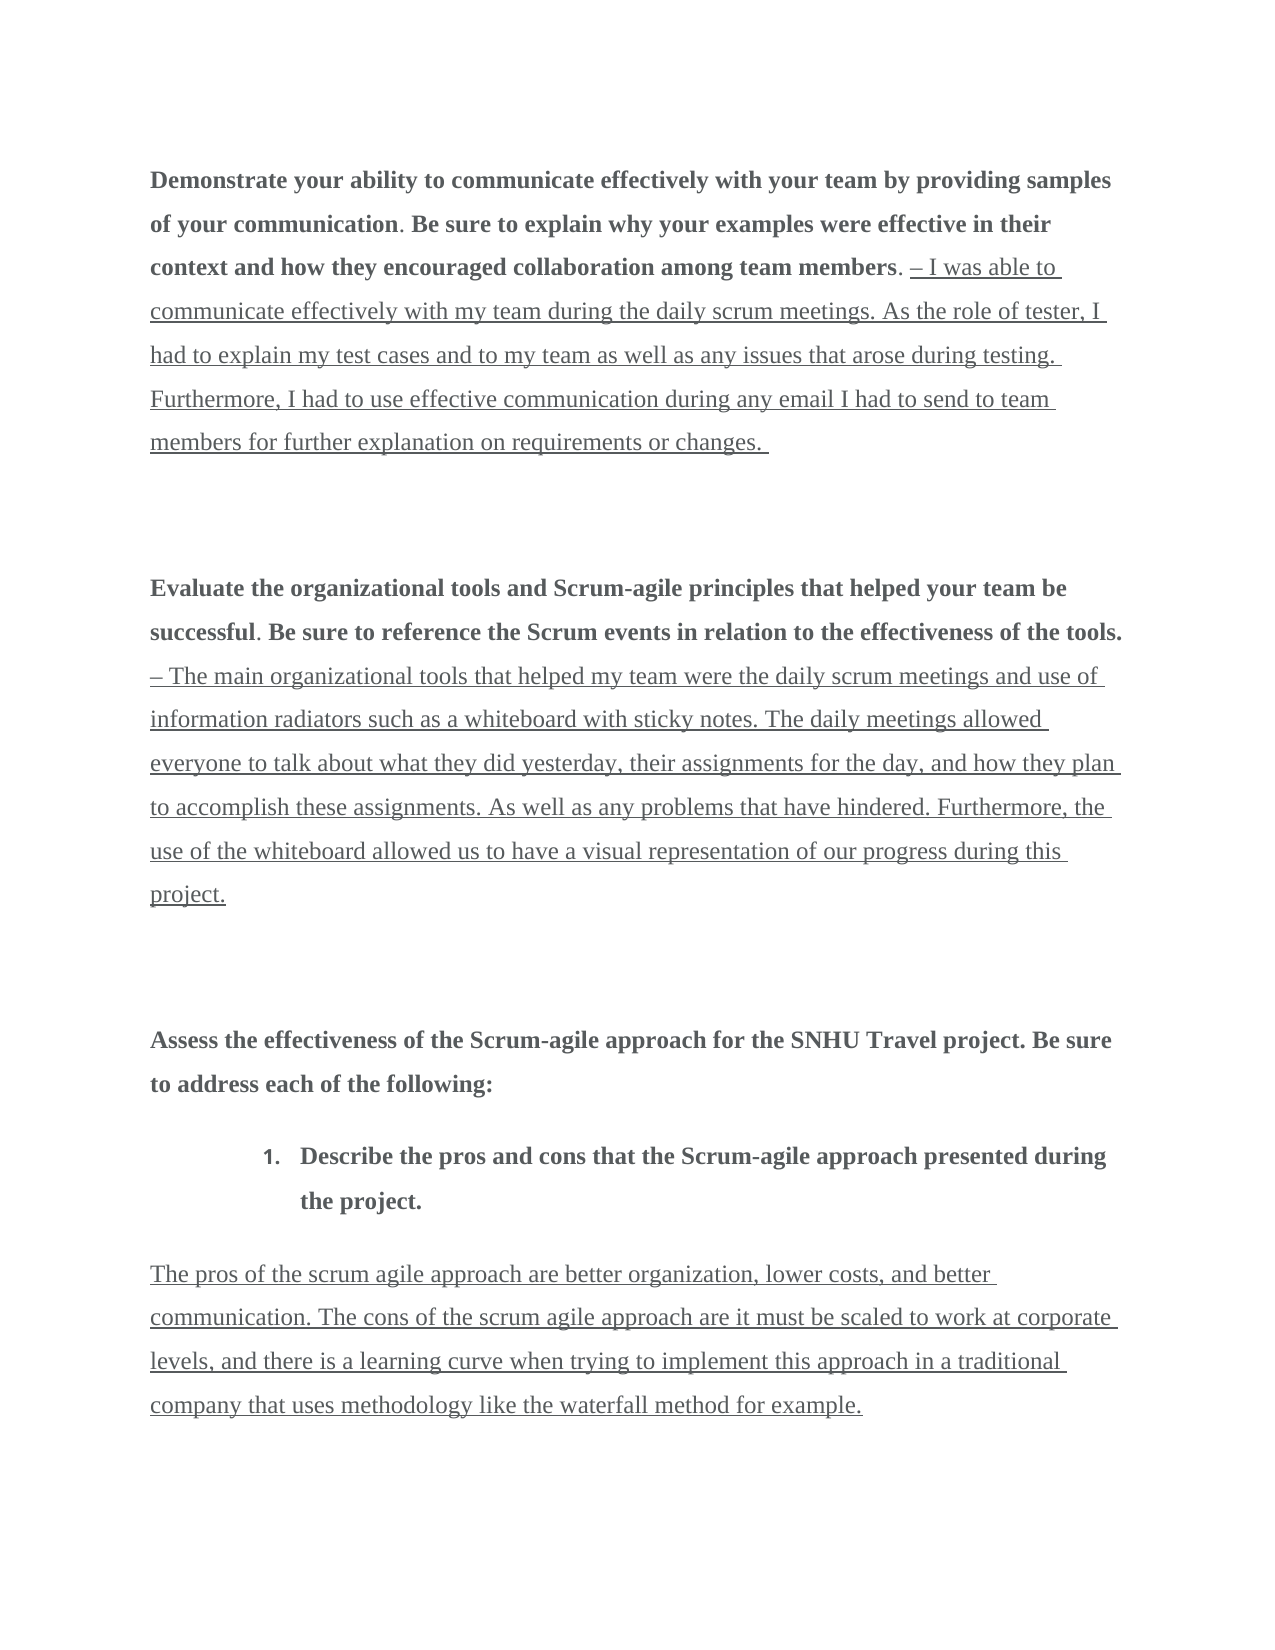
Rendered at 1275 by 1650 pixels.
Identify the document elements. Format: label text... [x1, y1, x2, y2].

text Assess the effectiveness of the Scrum-agile approach for the SNHU Travel project. Be sure to address each of the following: [150, 1010, 1125, 1098]
text Demonstrate your ability to communicate effectively with your team by providing samples of your communication. Be sure to explain why your examples were effective in their context and how they encouraged collaboration among team members. – I was able to communicate effectively with my team during the daily scrum meetings. As the role of tester, I had to explain my test cases and to my team as well as any issues that arose during testing. Furthermore, I had to use effective communication during any email I had to send to team members for further explanation on requirements or changes. [150, 150, 1125, 456]
list Describe the pros and cons that the Scrum-agile approach presented during the project. [262, 1127, 1125, 1214]
text The pros of the scrum agile approach are better organization, lower costs, and better communication. The cons of the scrum agile approach are it must be scaled to work at corporate levels, and there is a learning curve when trying to implement this approach in a traditional company that uses methodology like the waterfall method for example. [150, 1244, 1125, 1419]
text Evaluate the organizational tools and Scrum-agile principles that helped your team be successful. Be sure to reference the Scrum events in relation to the effectiveness of the tools. – The main organizational tools that helped my team were the daily scrum meetings and use of information radiators such as a whiteboard with sticky notes. The daily meetings allowed everyone to talk about what they did yesterday, their assignments for the day, and how they plan to accomplish these assignments. As well as any problems that have hindered. Furthermore, the use of the whiteboard allowed us to have a visual representation of our progress during this project. [150, 558, 1125, 908]
